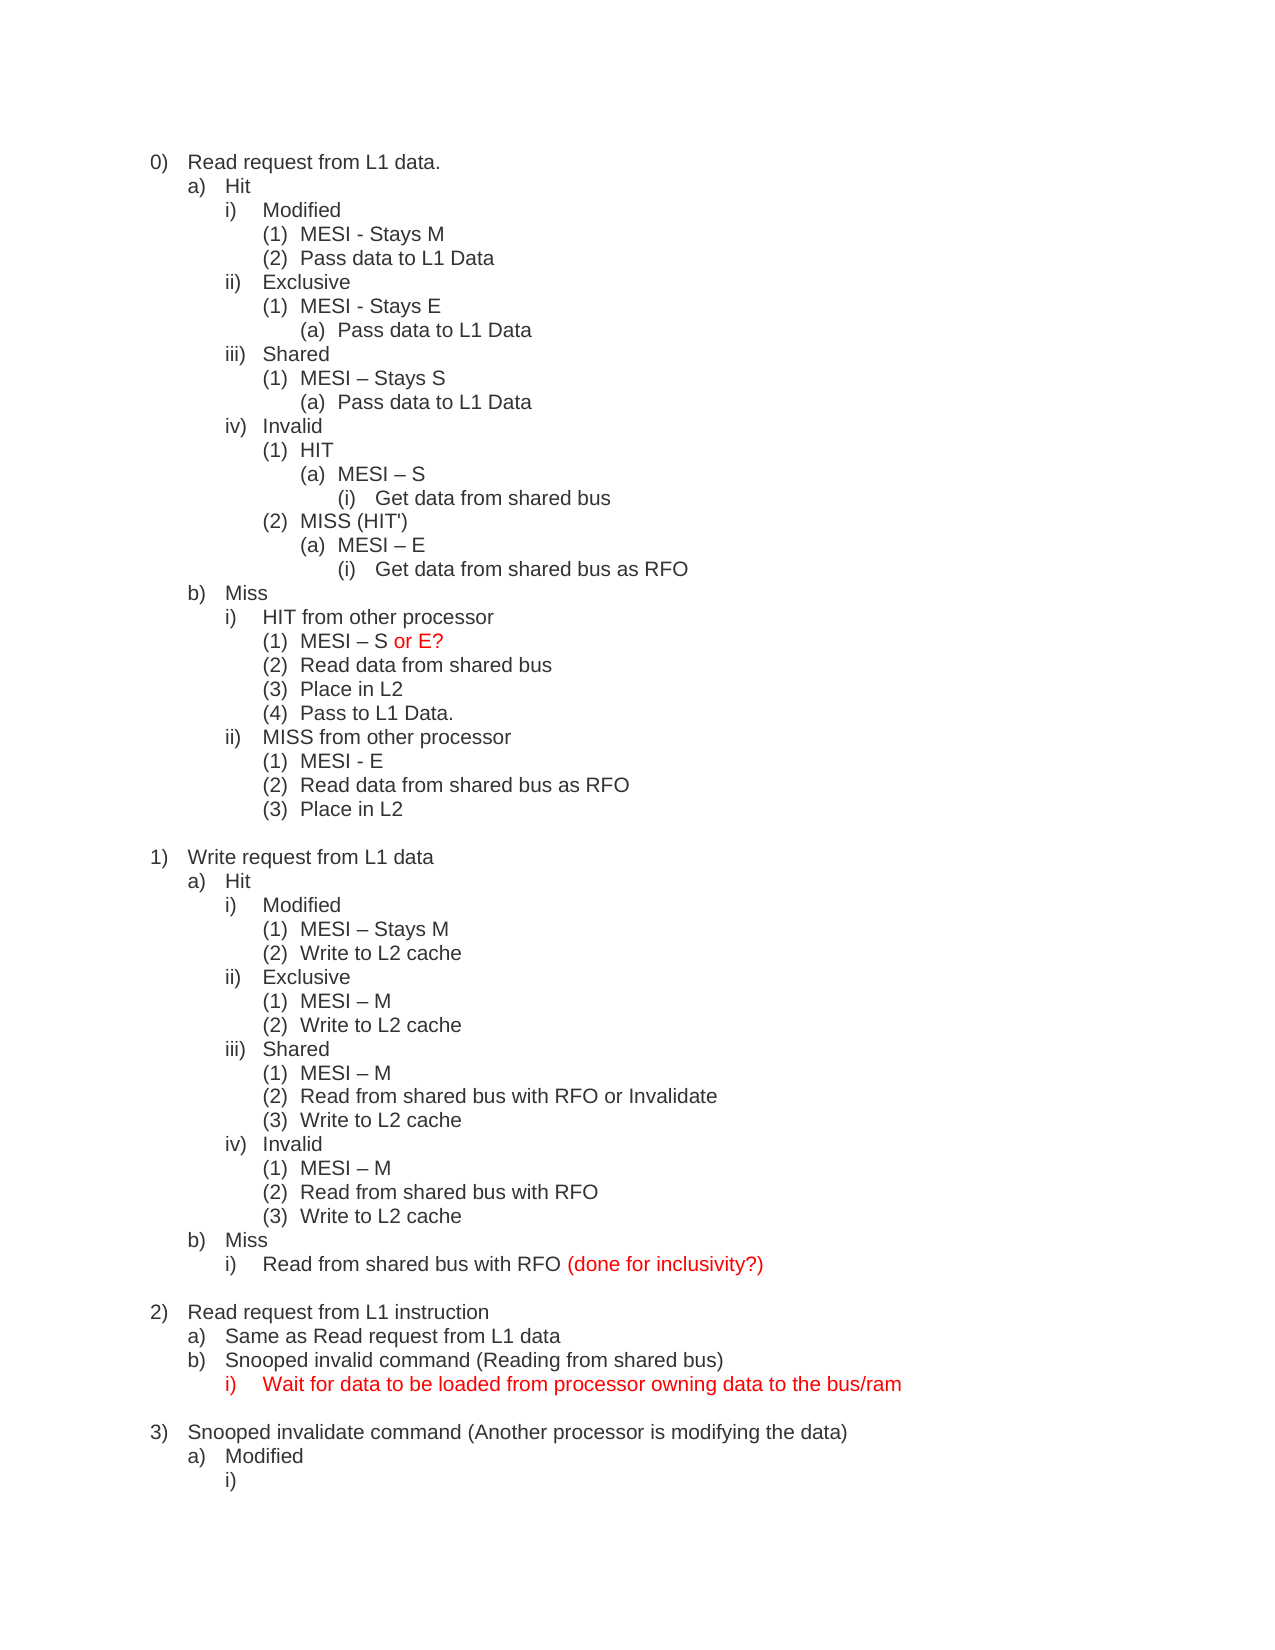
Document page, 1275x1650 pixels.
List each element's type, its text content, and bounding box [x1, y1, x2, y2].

list Write to L2 cache [262, 941, 1125, 964]
list Read request from L1 data. [150, 150, 1125, 174]
list Place in L2 [262, 797, 1125, 821]
list Same as Read request from L1 data [187, 1324, 1125, 1348]
list Read from shared bus with RFO or Invalidate [262, 1084, 1125, 1108]
list Snooped invalidate command (Another processor is modifying the data) [150, 1420, 1125, 1444]
list Shared [225, 342, 1125, 366]
list Exclusive [225, 964, 1125, 988]
list Read from shared bus with RFO [262, 1180, 1125, 1204]
list MESI - Stays M [262, 222, 1125, 246]
list Modified [225, 198, 1125, 222]
list MESI – S or E? [262, 629, 1125, 653]
list Hit [187, 174, 1125, 198]
list Snooped invalid command (Reading from shared bus) [187, 1348, 1125, 1372]
list Modified [225, 893, 1125, 917]
list Miss [187, 581, 1125, 605]
list MESI – M [262, 1156, 1125, 1180]
list MESI - Stays E [262, 294, 1125, 318]
list MISS (HIT') [262, 509, 1125, 533]
list Invalid [225, 413, 1125, 437]
list Pass data to L1 Data [300, 389, 1125, 413]
list Wait for data to be loaded from processor owning data to the bus/ram [225, 1372, 1125, 1396]
list Write to L2 cache [262, 1012, 1125, 1036]
list Place in L2 [262, 677, 1125, 701]
list Get data from shared bus [337, 485, 1125, 509]
list Read data from shared bus as RFO [262, 773, 1125, 797]
list MESI – E [300, 533, 1125, 557]
list Invalid [225, 1132, 1125, 1156]
list HIT [262, 437, 1125, 461]
list Shared [225, 1036, 1125, 1060]
list Pass data to L1 Data [262, 246, 1125, 270]
list MESI – Stays M [262, 917, 1125, 941]
list MISS from other processor [225, 725, 1125, 749]
list Pass data to L1 Data [300, 318, 1125, 342]
list HIT from other processor [225, 605, 1125, 629]
list MESI – M [262, 988, 1125, 1012]
list Exclusive [225, 270, 1125, 294]
list Hit [187, 869, 1125, 893]
list Read data from shared bus [262, 653, 1125, 677]
list MESI – S [300, 461, 1125, 485]
list Write to L2 cache [262, 1204, 1125, 1228]
list Write request from L1 data [150, 845, 1125, 869]
list MESI – M [262, 1060, 1125, 1084]
list Read request from L1 instruction [150, 1300, 1125, 1324]
list Read from shared bus with RFO (done for inclusivity?) [225, 1252, 1125, 1276]
list Miss [187, 1228, 1125, 1252]
list Pass to L1 Data. [262, 701, 1125, 725]
list Get data from shared bus as RFO [337, 557, 1125, 581]
list MESI - E [262, 749, 1125, 773]
list Write to L2 cache [262, 1108, 1125, 1132]
list MESI – Stays S [262, 366, 1125, 389]
list Modified [187, 1444, 1125, 1468]
